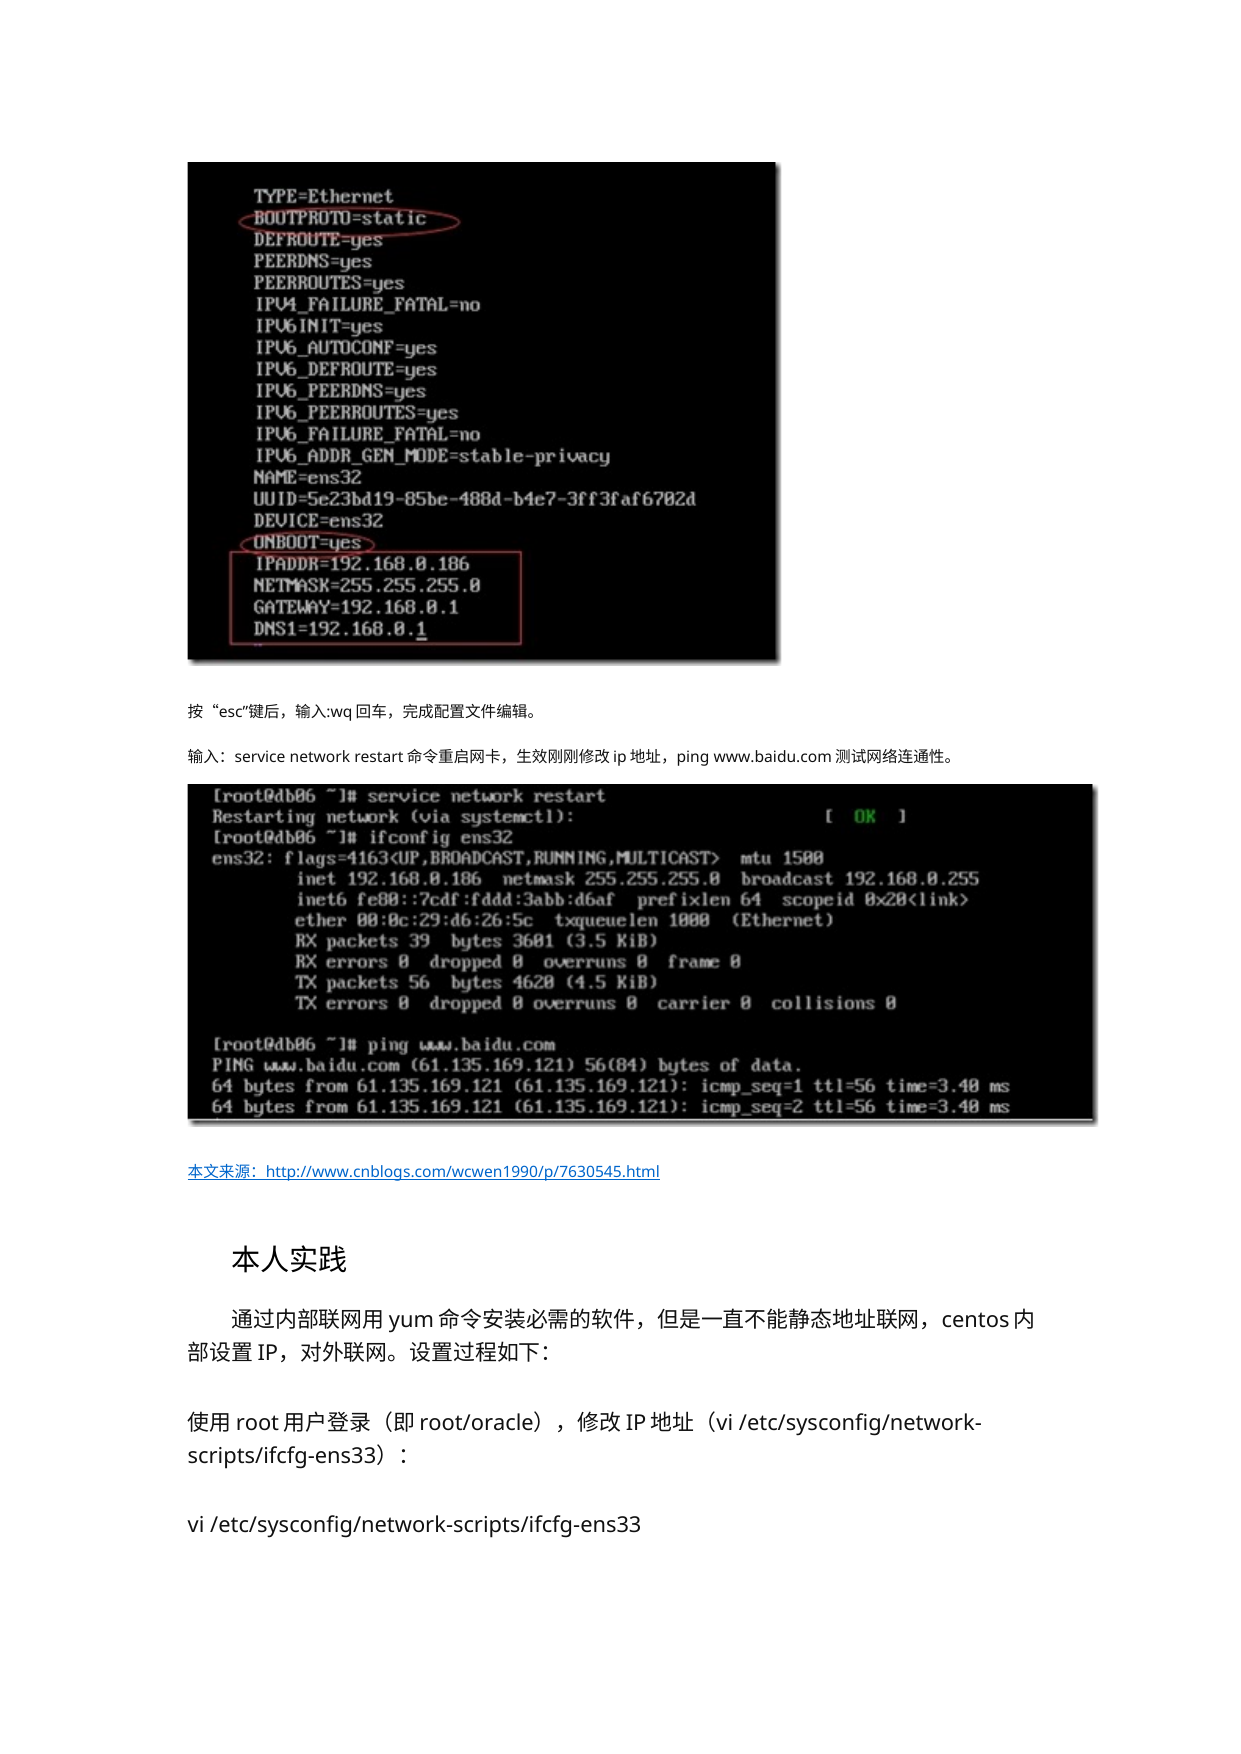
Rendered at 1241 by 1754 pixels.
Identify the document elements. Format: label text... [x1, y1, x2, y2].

picture [187, 784, 1099, 1127]
picture [187, 162, 782, 666]
text 使用root用户登录（即root/oracle），修改IP地址（vi /etc/sysconfig/network-scripts/ifcfg-ens33）： [187, 1405, 1053, 1470]
text 按“esc”键后，输入:wq回车，完成配置文件编辑。 [187, 694, 1053, 727]
text 通过内部联网用yum命令安装必需的软件，但是一直不能静态地址联网，centos内部设置IP，对外联网。设置过程如下： [187, 1302, 1053, 1367]
text 输入：service network restart命令重启网卡，生效刚刚修改ip地址，ping www.baidu.com测试网络连通性。 [187, 739, 1053, 772]
text 本文来源：http://www.cnblogs.com/wcwen1990/p/7630545.html [187, 1154, 1053, 1187]
text 本人实践 [187, 1225, 1053, 1290]
text vi /etc/sysconfig/network-scripts/ifcfg-ens33 [187, 1508, 1053, 1540]
